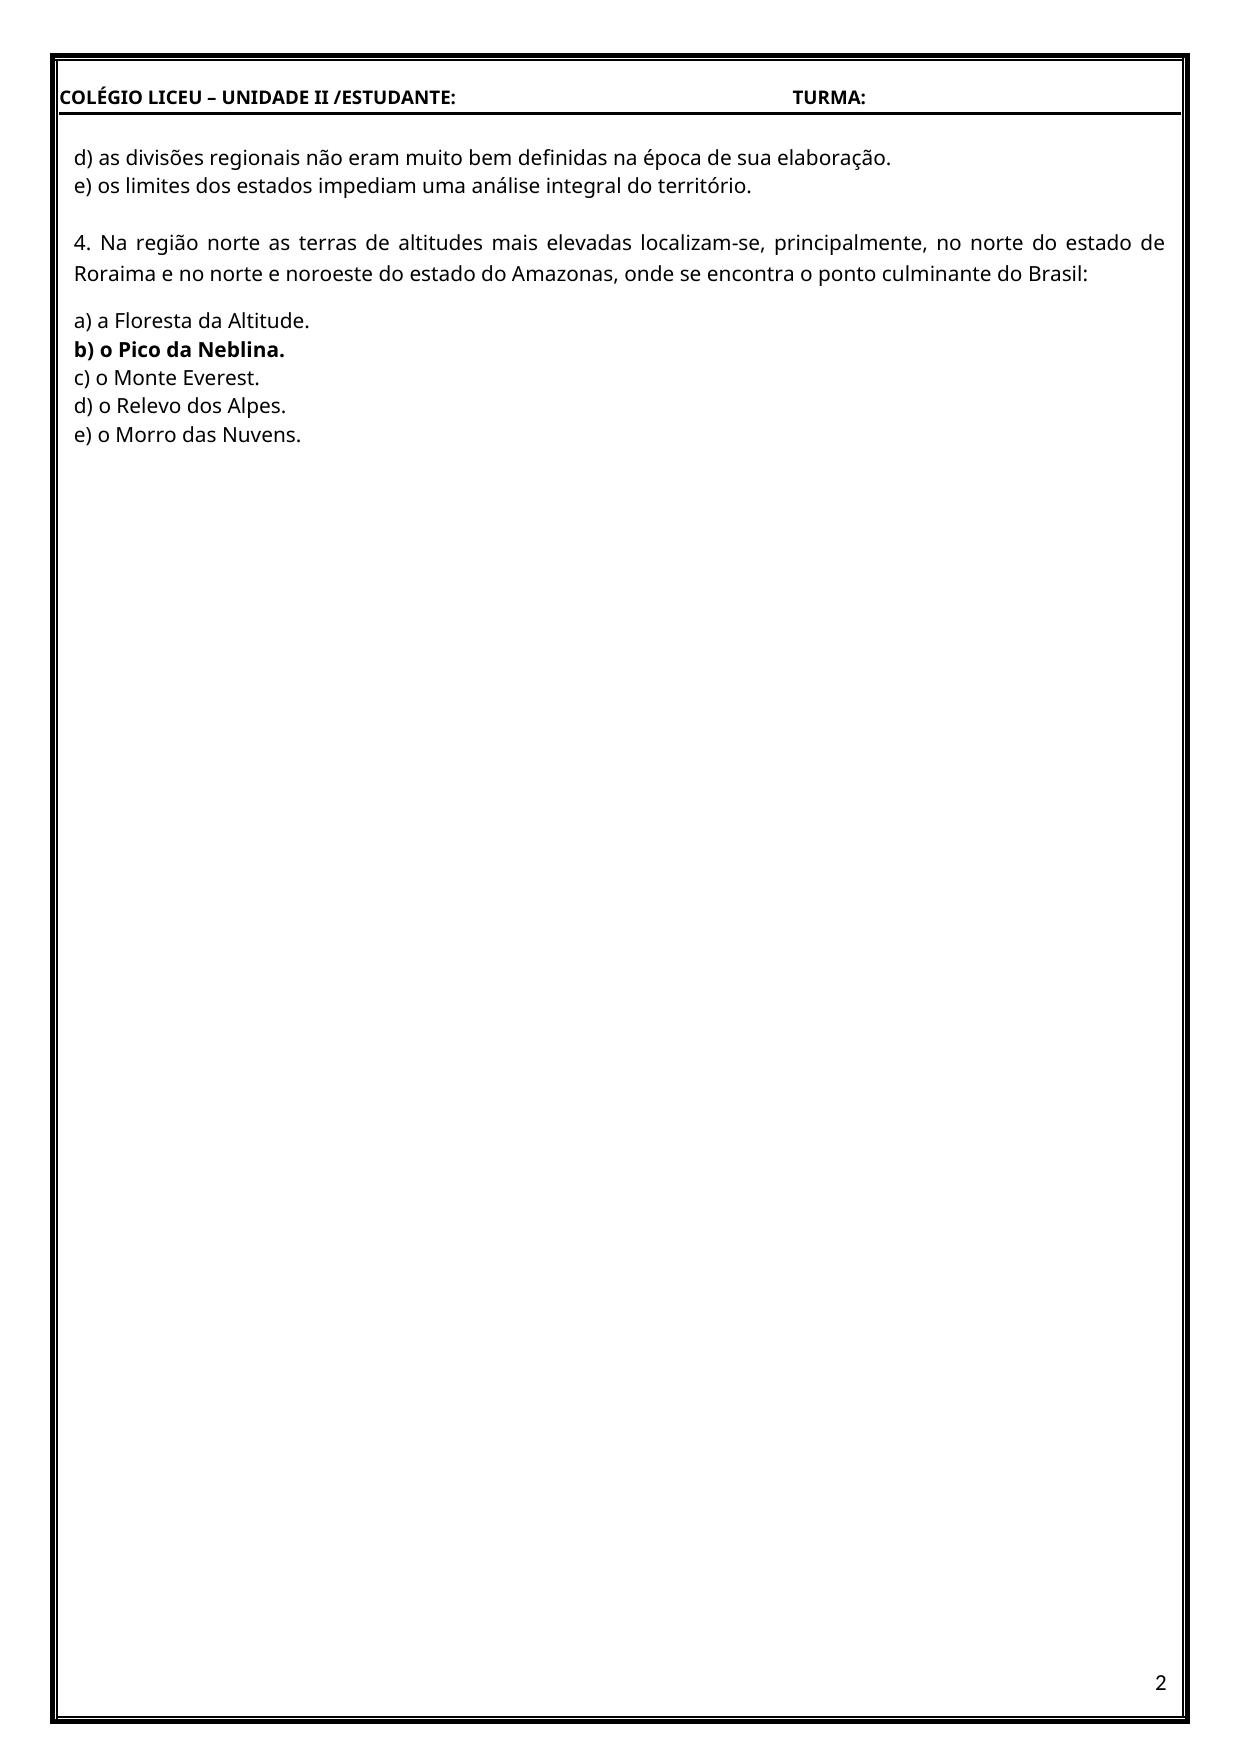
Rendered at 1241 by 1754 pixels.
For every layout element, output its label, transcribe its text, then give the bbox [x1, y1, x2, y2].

text d) as divisões regionais não eram muito bem definidas na época de sua elaboração. [74, 143, 1167, 171]
text e) os limites dos estados impediam uma análise integral do território. [74, 171, 1167, 200]
text a) a Floresta da Altitude. [74, 306, 1167, 335]
text 4. Na região norte as terras de altitudes mais elevadas localizam-se, principalmente, no norte do estado de Roraima e no norte e noroeste do estado do Amazonas, onde se encontra o ponto culminante do Brasil: [74, 228, 1167, 287]
text c) o Monte Everest. [74, 363, 1167, 392]
text e) o Morro das Nuvens. [74, 420, 1167, 448]
text d) o Relevo dos Alpes. [74, 392, 1167, 420]
text b) o Pico da Neblina. [74, 335, 1167, 363]
